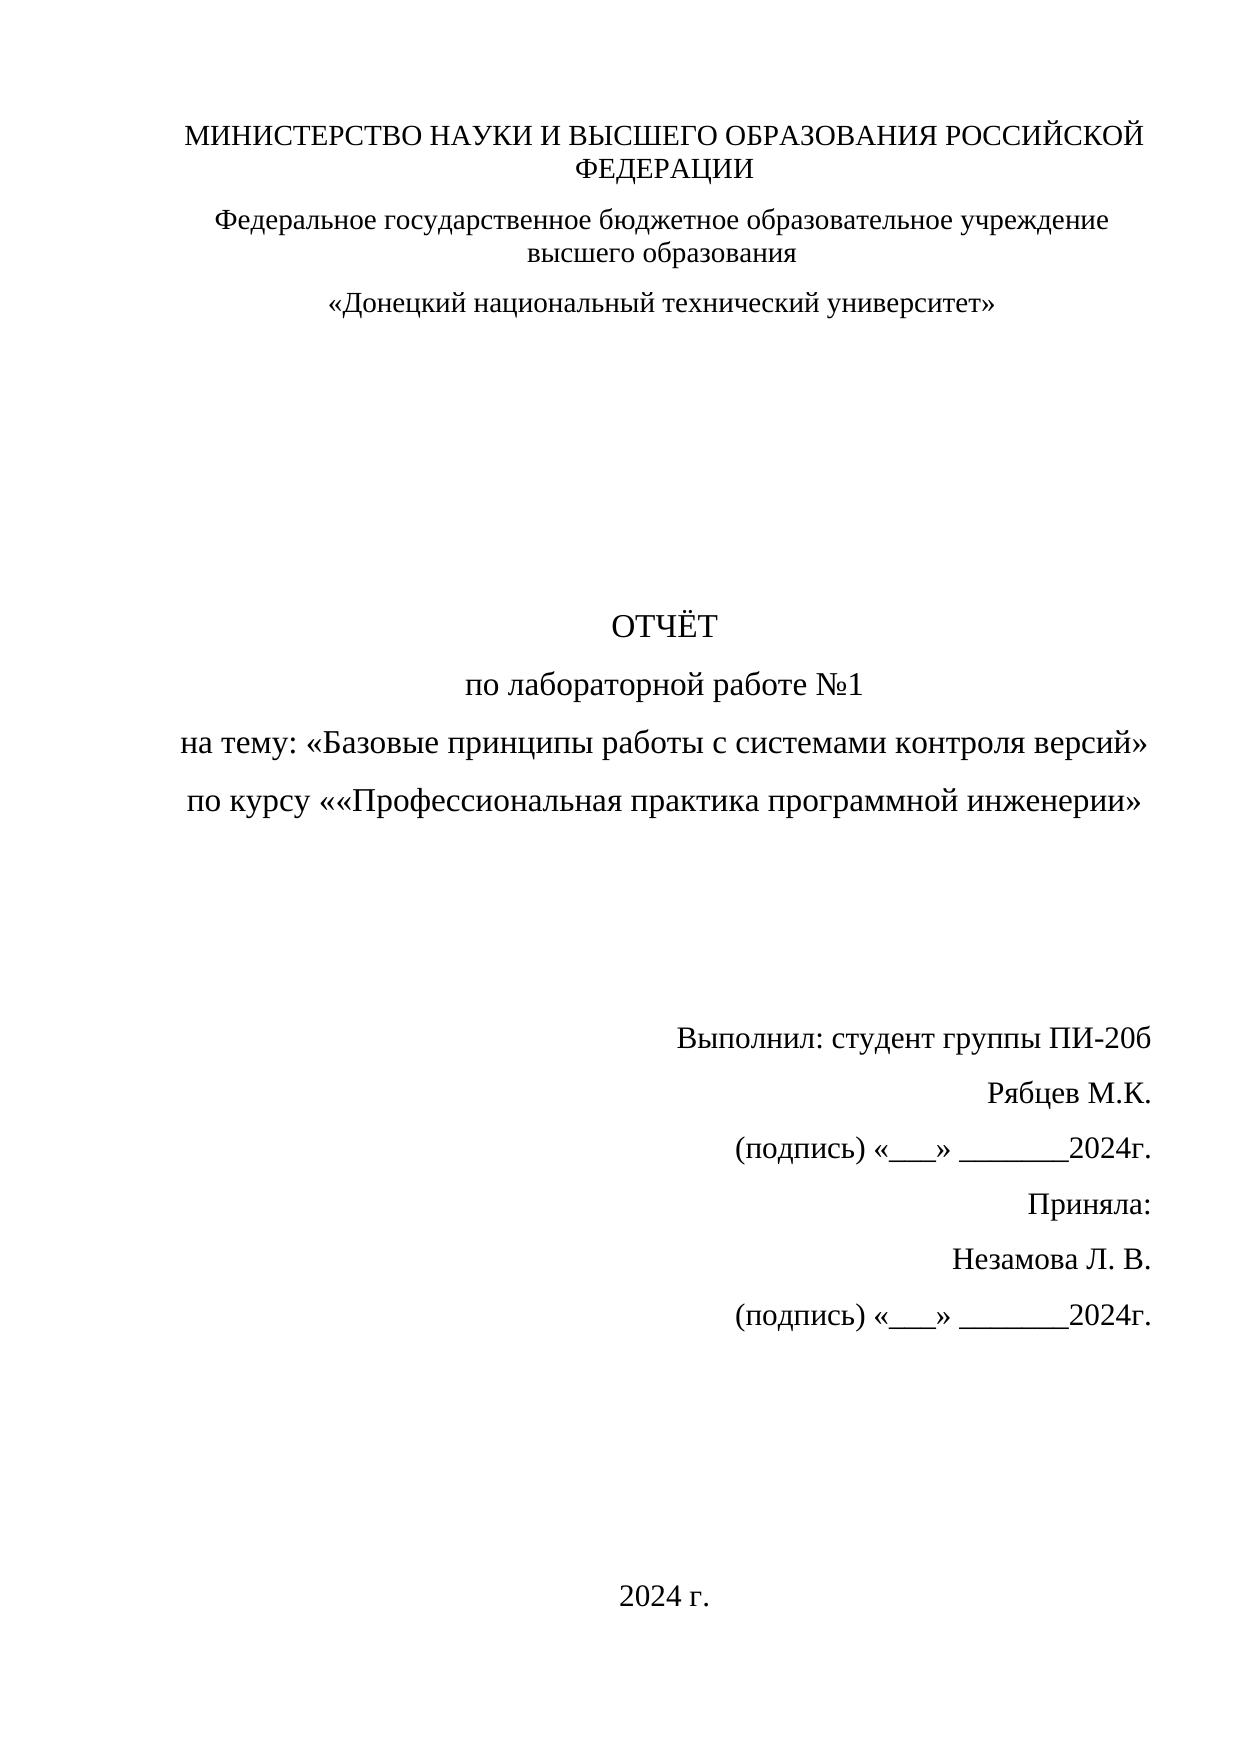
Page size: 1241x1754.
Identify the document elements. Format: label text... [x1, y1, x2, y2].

text Рябцев М.К. [177, 1074, 1152, 1110]
text 2024 г. [177, 1577, 1152, 1613]
text по курсу ««Профессиональная практика программной инженерии» [177, 781, 1152, 819]
text Незамова Л. В. [177, 1241, 1152, 1277]
text по лабораторной работе №1 [177, 664, 1152, 703]
text (подпись) «___» _______2024г. [177, 1296, 1152, 1332]
text (подпись) «___» _______2024г. [177, 1130, 1152, 1166]
text Выполнил: студент группы ПИ-20б [177, 1019, 1152, 1055]
text на тему: «Базовые принципы работы с системами контроля версий» [177, 722, 1152, 761]
text Федеральное государственное бюджетное образовательное учреждение высшего образования [177, 202, 1146, 269]
text «Донецкий национальный технический университет» [177, 286, 1146, 319]
text Приняла: [177, 1185, 1152, 1221]
text МИНИСТЕРСТВО НАУКИ И ВЫСШЕГО ОБРАЗОВАНИЯ РОССИЙСКОЙ ФЕДЕРАЦИИ [177, 118, 1152, 185]
text ОТЧЁТ [177, 606, 1152, 645]
